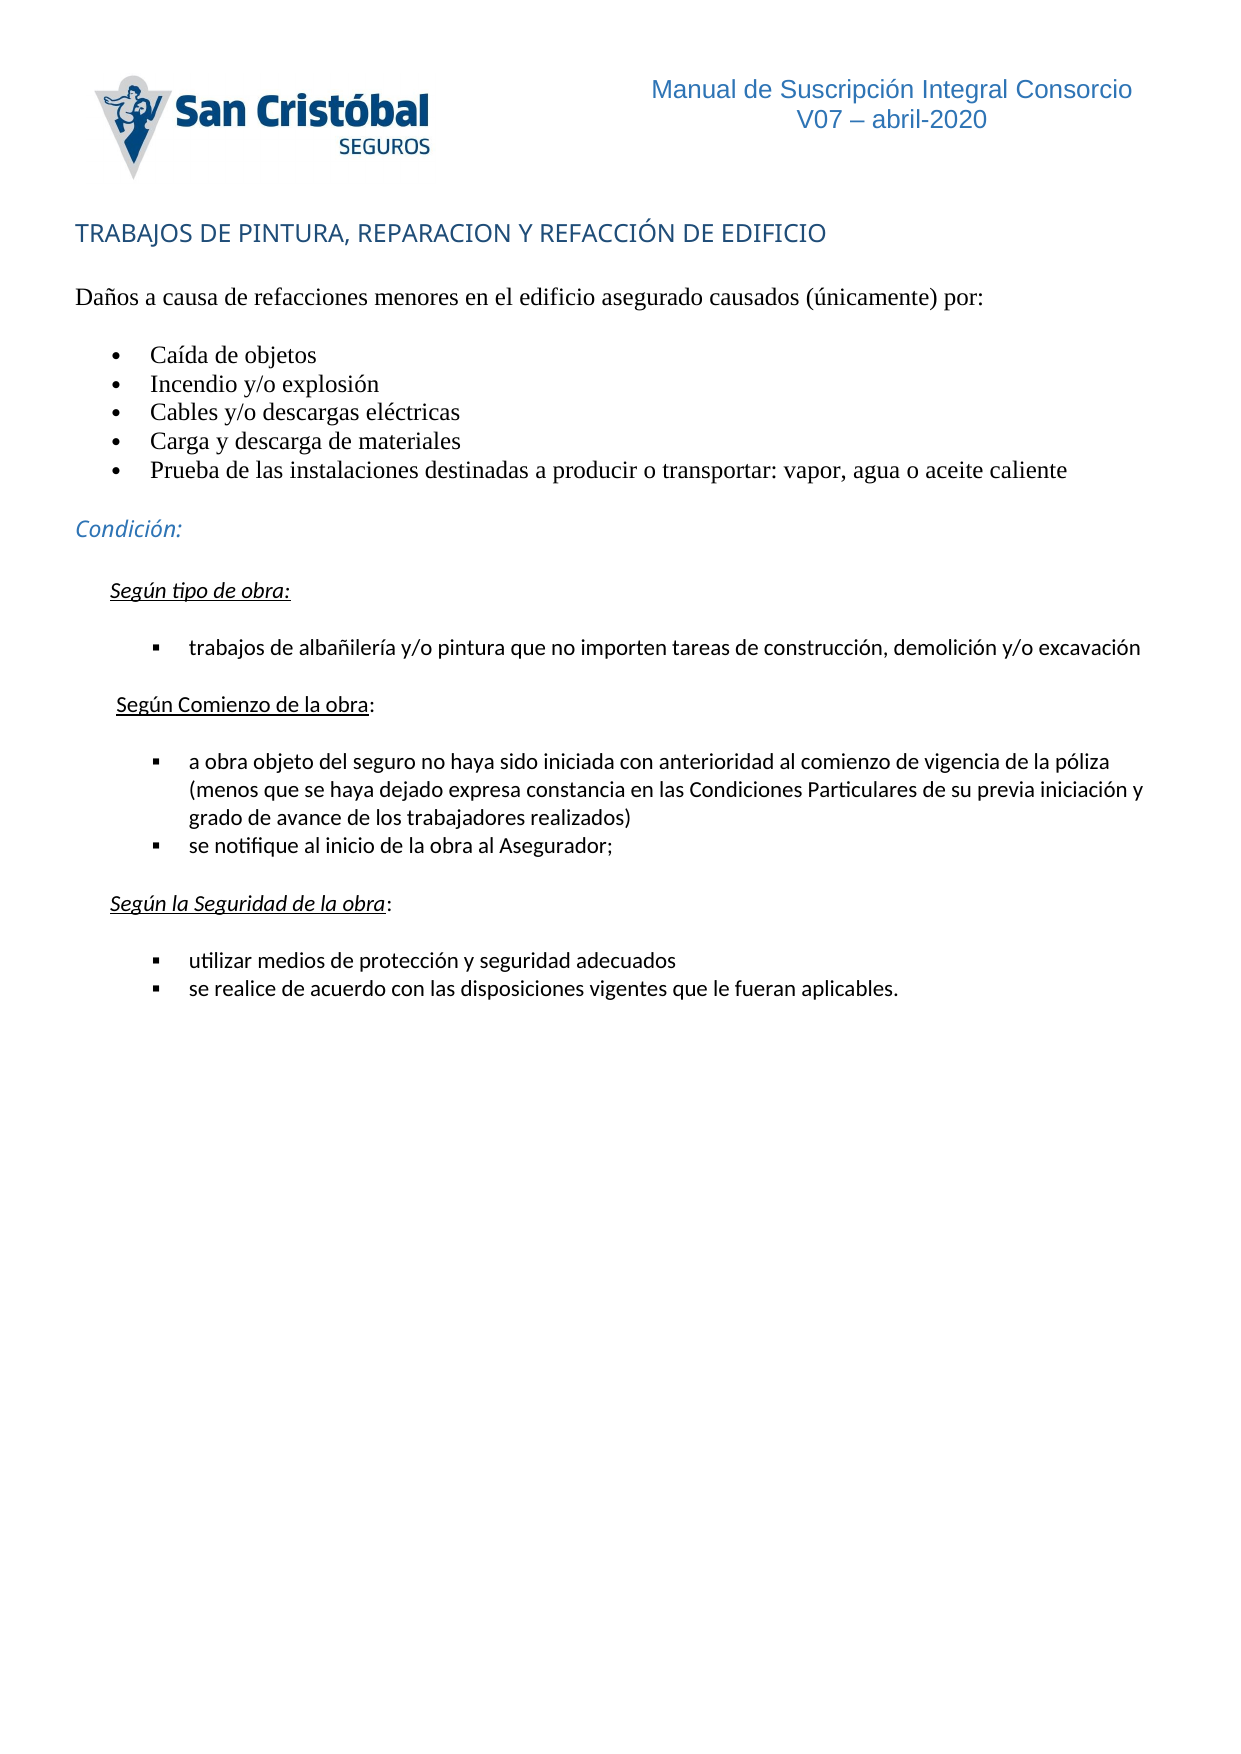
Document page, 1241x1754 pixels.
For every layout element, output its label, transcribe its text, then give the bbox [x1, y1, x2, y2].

list se notifique al inicio de la obra al Asegurador; [151, 831, 1165, 859]
list utilizar medios de protección y seguridad adecuados [151, 946, 1165, 974]
list Incendio y/o explosión [112, 369, 1165, 397]
text Según tipo de obra: [75, 576, 1165, 604]
text Según Comienzo de la obra: [116, 690, 1165, 718]
text Daños a causa de refacciones menores en el edificio asegurado causados (únicamente) por: [75, 282, 1165, 311]
list Carga y descarga de materiales [112, 426, 1165, 455]
list se realice de acuerdo con las disposiciones vigentes que le fueran aplicables. [151, 974, 1165, 1002]
list Caída de objetos [112, 340, 1165, 369]
subtitle Condición: [75, 513, 1165, 544]
subtitle TRABAJOS DE PINTURA, REPARACION Y REFACCIÓN DE EDIFICIO [75, 216, 1165, 250]
picture [86, 73, 436, 184]
list Cables y/o descargas eléctricas [112, 397, 1165, 426]
list trabajos de albañilería y/o pintura que no importen tareas de construcción, demolición y/o excavación [151, 633, 1165, 661]
list Prueba de las instalaciones destinadas a producir o transportar: vapor, agua o aceite caliente [112, 455, 1165, 484]
text Según la Seguridad de la obra: [75, 889, 1165, 917]
list a obra objeto del seguro no haya sido iniciada con anterioridad al comienzo de vigencia de la póliza (menos que se haya dejado expresa constancia en las Condiciones Particulares de su previa iniciación y grado de avance de los trabajadores realizados) [151, 747, 1165, 831]
